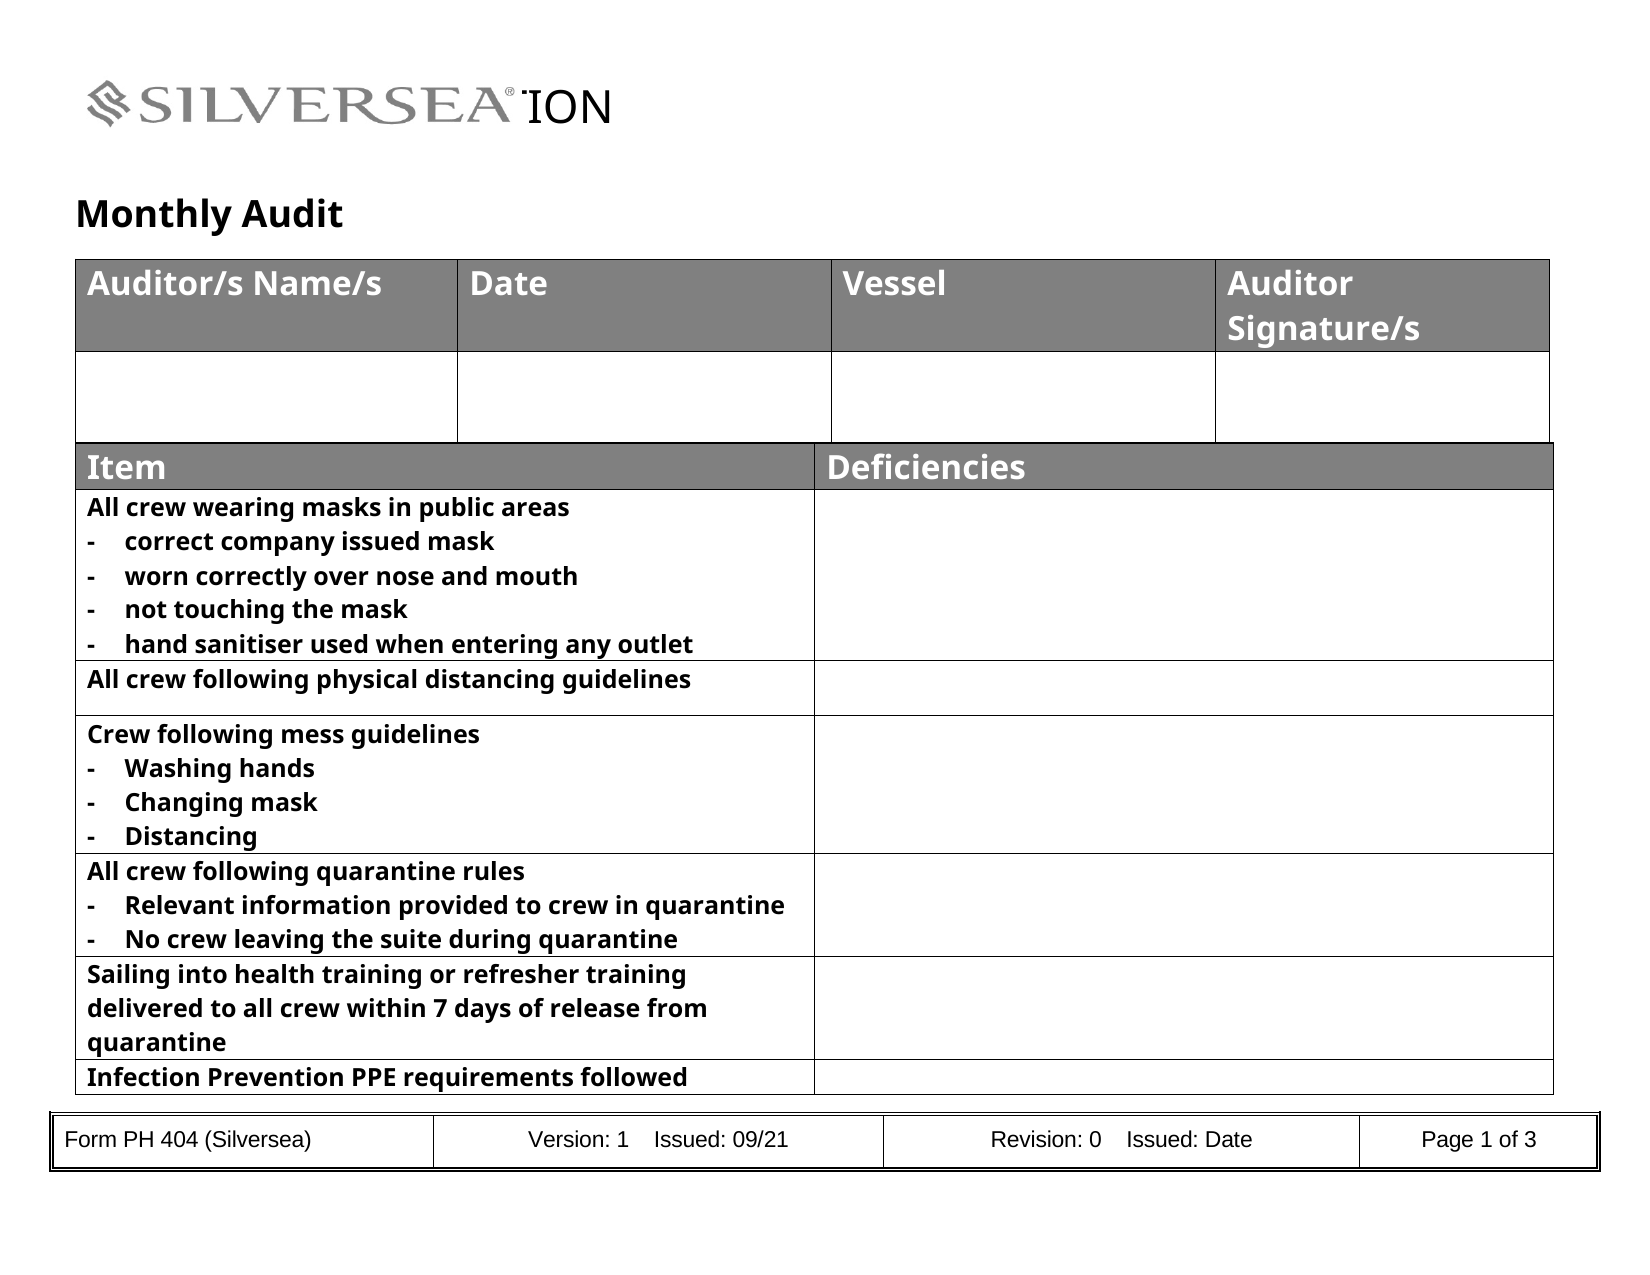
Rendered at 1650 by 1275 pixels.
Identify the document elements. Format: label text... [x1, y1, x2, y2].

table_cell [815, 716, 1553, 852]
text Monthly Audit [75, 187, 1575, 238]
table_cell Deficiencies [815, 444, 1553, 489]
table_cell [76, 352, 457, 442]
table_cell Infection Prevention PPE requirements followed [76, 1060, 814, 1094]
table_header Vessel [832, 260, 1215, 351]
picture [75, 73, 522, 133]
table_cell [815, 854, 1553, 956]
table_cell All crew following quarantine rules Relevant information provided to crew in quarantine No crew leaving the suite during quarantine [76, 854, 814, 956]
table_cell [1216, 352, 1549, 442]
table_header Auditor Signature/s [1216, 260, 1549, 351]
table_cell All crew following physical distancing guidelines [76, 661, 814, 715]
table_cell Sailing into health training or refresher training delivered to all crew within 7 days of release from quarantine [76, 957, 814, 1059]
table_cell All crew wearing masks in public areas correct company issued mask worn correctly over nose and mouth not touching the mask hand sanitiser used when entering any outlet [76, 490, 814, 660]
table_cell [832, 352, 1215, 442]
table_cell [815, 661, 1553, 715]
table_cell [815, 490, 1553, 660]
table_cell [815, 957, 1553, 1059]
table_cell [458, 352, 831, 442]
table_cell Item [76, 444, 814, 489]
table_cell Crew following mess guidelines Washing hands Changing mask Distancing [76, 716, 814, 852]
table_header Date [458, 260, 831, 351]
table_cell [815, 1060, 1553, 1094]
table_header Auditor/s Name/s [76, 260, 457, 351]
